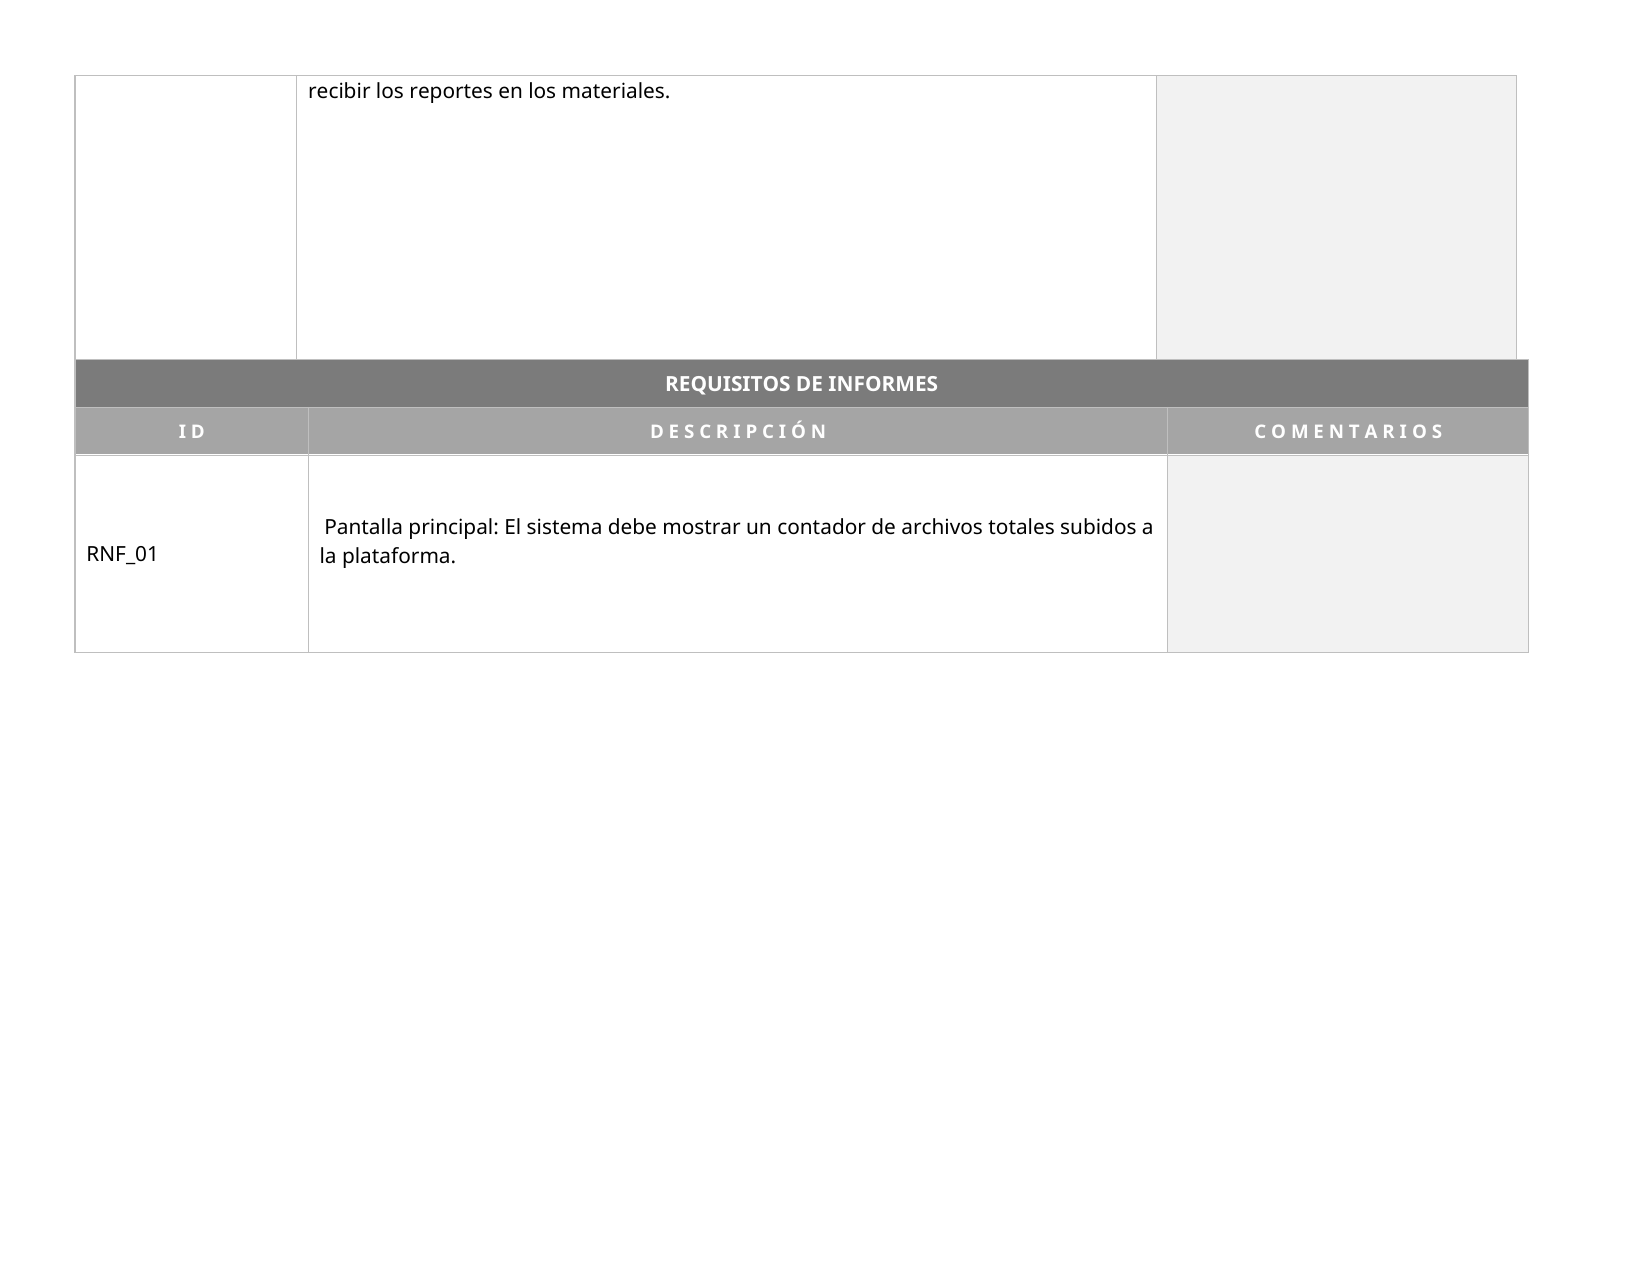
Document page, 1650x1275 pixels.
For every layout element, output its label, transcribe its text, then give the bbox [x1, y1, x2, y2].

table_cell I D [76, 408, 308, 454]
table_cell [297, 76, 1156, 359]
table_cell D E S C R I P C I Ó N [309, 408, 1167, 454]
table_cell C O M E N T A R I O S [1168, 408, 1528, 454]
table_cell [1157, 76, 1516, 359]
table_cell REQUISITOS DE INFORMES [76, 360, 1528, 407]
table_cell RNF_01 [76, 456, 308, 652]
table_cell [1168, 456, 1528, 652]
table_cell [76, 76, 296, 359]
table_cell Pantalla principal: El sistema debe mostrar un contador de archivos totales subidos a la plataforma. [309, 456, 1167, 652]
